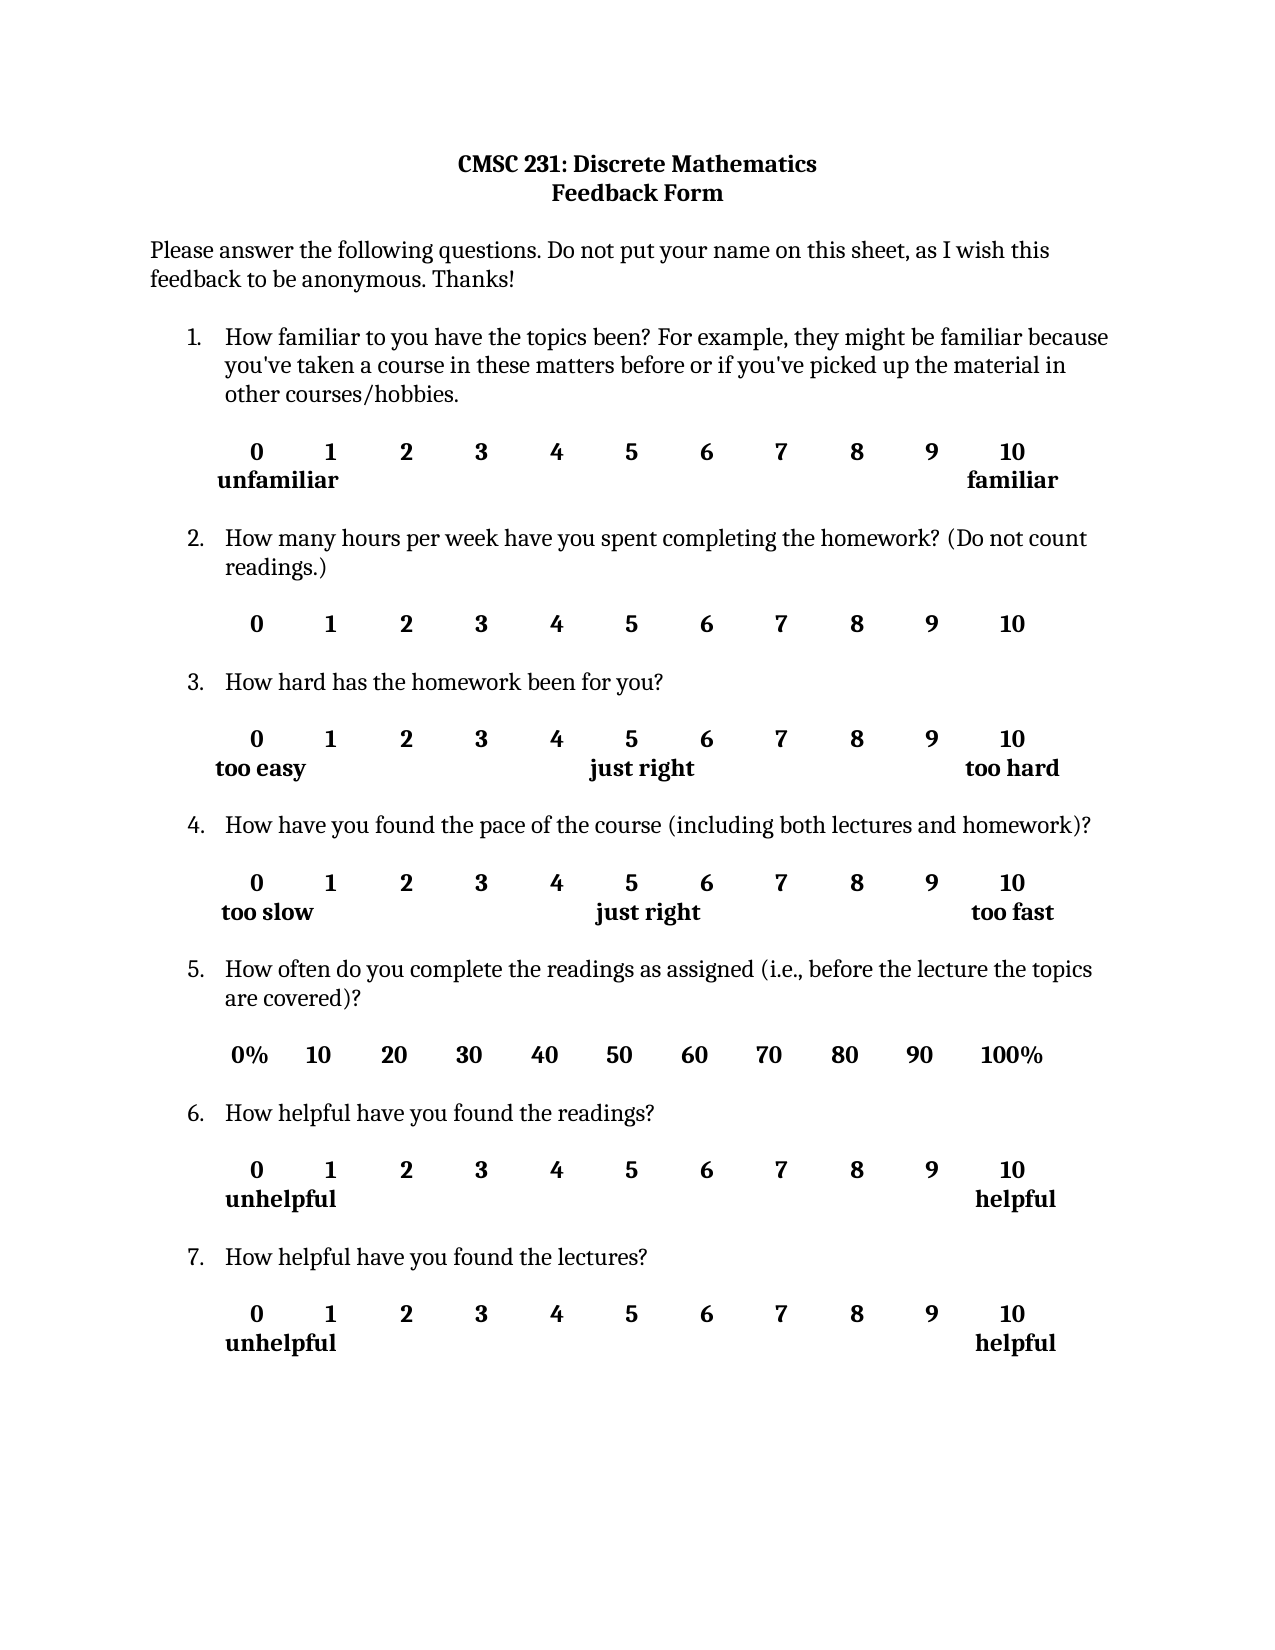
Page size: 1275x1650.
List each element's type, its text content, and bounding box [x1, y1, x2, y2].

text 0% 10 20 30 40 50 60 70 80 90 100% [150, 1041, 1125, 1070]
list How hard has the homework been for you? [187, 667, 1125, 696]
text 0 1 2 3 4 5 6 7 8 9 10 [150, 1156, 1125, 1185]
text 0 1 2 3 4 5 6 7 8 9 10 [150, 437, 1125, 466]
text 0 1 2 3 4 5 6 7 8 9 10 [150, 869, 1125, 897]
text 0 1 2 3 4 5 6 7 8 9 10 [150, 725, 1125, 754]
list How familiar to you have the topics been? For example, they might be familiar because you've taken a course in these matters before or if you've picked up the material in other courses/hobbies. [187, 322, 1125, 409]
list How helpful have you found the readings? [187, 1099, 1125, 1127]
text too slow just right too fast [150, 897, 1125, 926]
list How have you found the pace of the course (including both lectures and homework)? [187, 811, 1125, 840]
text Please answer the following questions. Do not put your name on this sheet, as I wish this feedback to be anonymous. Thanks! [150, 236, 1125, 294]
list How many hours per week have you spent completing the homework? (Do not count readings.) [187, 524, 1125, 581]
text 0 1 2 3 4 5 6 7 8 9 10 [150, 610, 1125, 639]
list unhelpful helpful [225, 1329, 1125, 1357]
list unhelpful helpful [225, 1185, 1125, 1214]
text unfamiliar familiar [150, 466, 1125, 495]
text Feedback Form [150, 179, 1125, 207]
text 0 1 2 3 4 5 6 7 8 9 10 [150, 1300, 1125, 1329]
text CMSC 231: Discrete Mathematics [150, 150, 1125, 179]
text too easy just right too hard [150, 754, 1125, 782]
list How helpful have you found the lectures? [187, 1242, 1125, 1271]
list How often do you complete the readings as assigned (i.e., before the lecture the topics are covered)? [187, 955, 1125, 1012]
